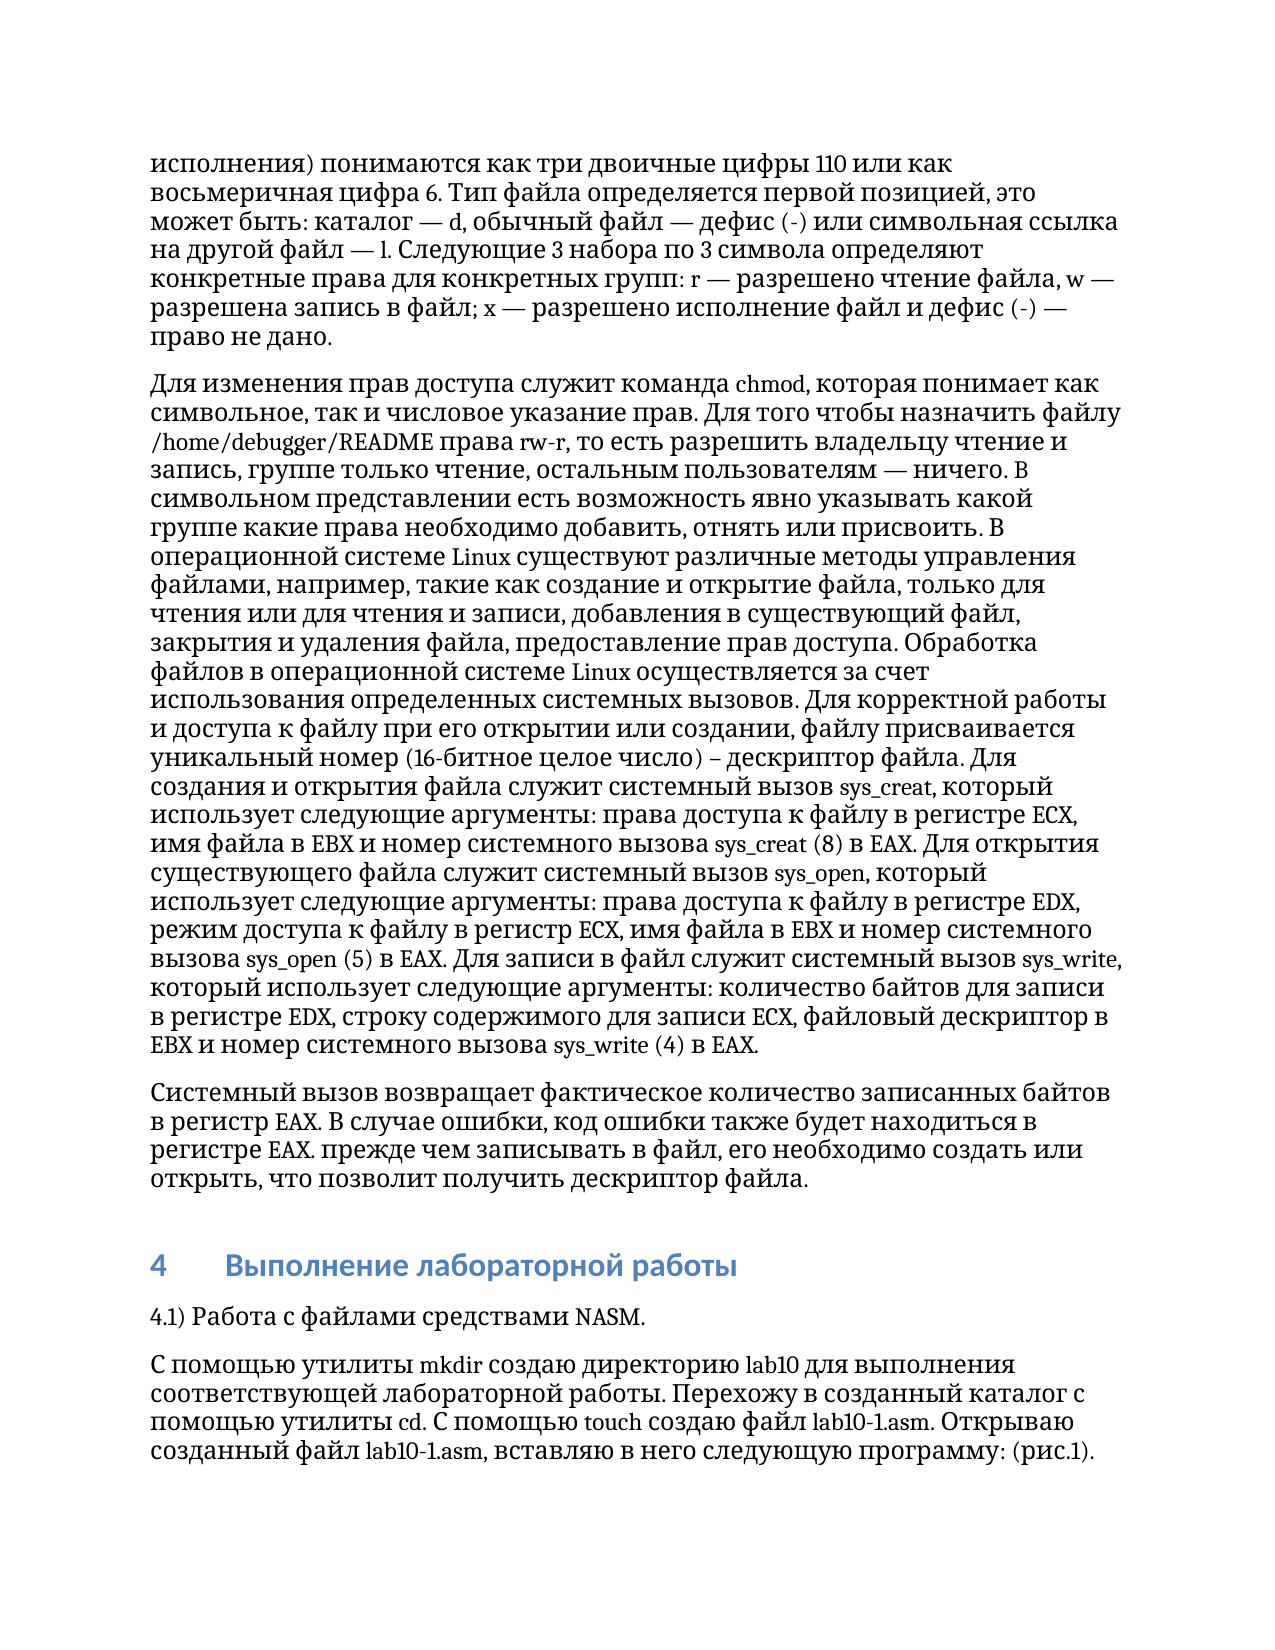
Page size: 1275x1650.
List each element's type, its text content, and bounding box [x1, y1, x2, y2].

subtitle 4 Выполнение лабораторной работы [150, 1244, 1125, 1284]
text 4.1) Работа с файлами средствами NASM. [150, 1303, 1125, 1332]
text С помощью утилиты mkdir создаю директорию lab10 для выполнения соответствующей лабораторной работы. Перехожу в созданный каталог с помощью утилиты cd. С помощью touch создаю файл lab10-1.asm. Открываю созданный файл lab10-1.asm, вставляю в него следующую программу: (рис.1). [150, 1351, 1125, 1466]
text Системный вызов возвращает фактическое количество записанных байтов в регистр EAX. В случае ошибки, код ошибки также будет находиться в регистре EAX. прежде чем записывать в файл, его необходимо создать или открыть, что позволит получить дескриптор файла. [150, 1079, 1125, 1194]
text Для изменения прав доступа служит команда chmod, которая понимает как символьное, так и числовое указание прав. Для того чтобы назначить файлу /home/debugger/README права rw-r, то есть разрешить владельцу чтение и запись, группе только чтение, остальным пользователям — ничего. B символьном представлении есть возможность явно указывать какой группе какие права необходимо добавить, отнять или присвоить. В операционной системе Linux существуют различные методы управления файлами, например, такие как создание и открытие файла, только для чтения или для чтения и записи, добавления в существующий файл, закрытия и удаления файла, предоставление прав доступа. Обработка файлов в операционной системе Linux осуществляется за счет использования определенных системных вызовов. Для корректной работы и доступа к файлу при его открытии или создании, файлу присваивается уникальный номер (16-битное целое число) – дескриптор файла. Для создания и открытия файла служит системный вызов sys_creat, который использует следующие аргументы: права доступа к файлу в регистре ECX, имя файла в EBX и номер системного вызова sys_creat (8) в EAX. Для открытия существующего файла служит системный вызов sys_open, который использует следующие аргументы: права доступа к файлу в регистре EDX, режим доступа к файлу в регистр ECX, имя файла в EBX и номер системного вызова sys_open (5) в EAX. Для записи в файл служит системный вызов sys_write, который использует следующие аргументы: количество байтов для записи в регистре EDX, строку содержимого для записи ECX, файловый дескриптор в EBX и номер системного вызова sys_write (4) в EAX. [150, 370, 1125, 1060]
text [150, 150, 1125, 351]
